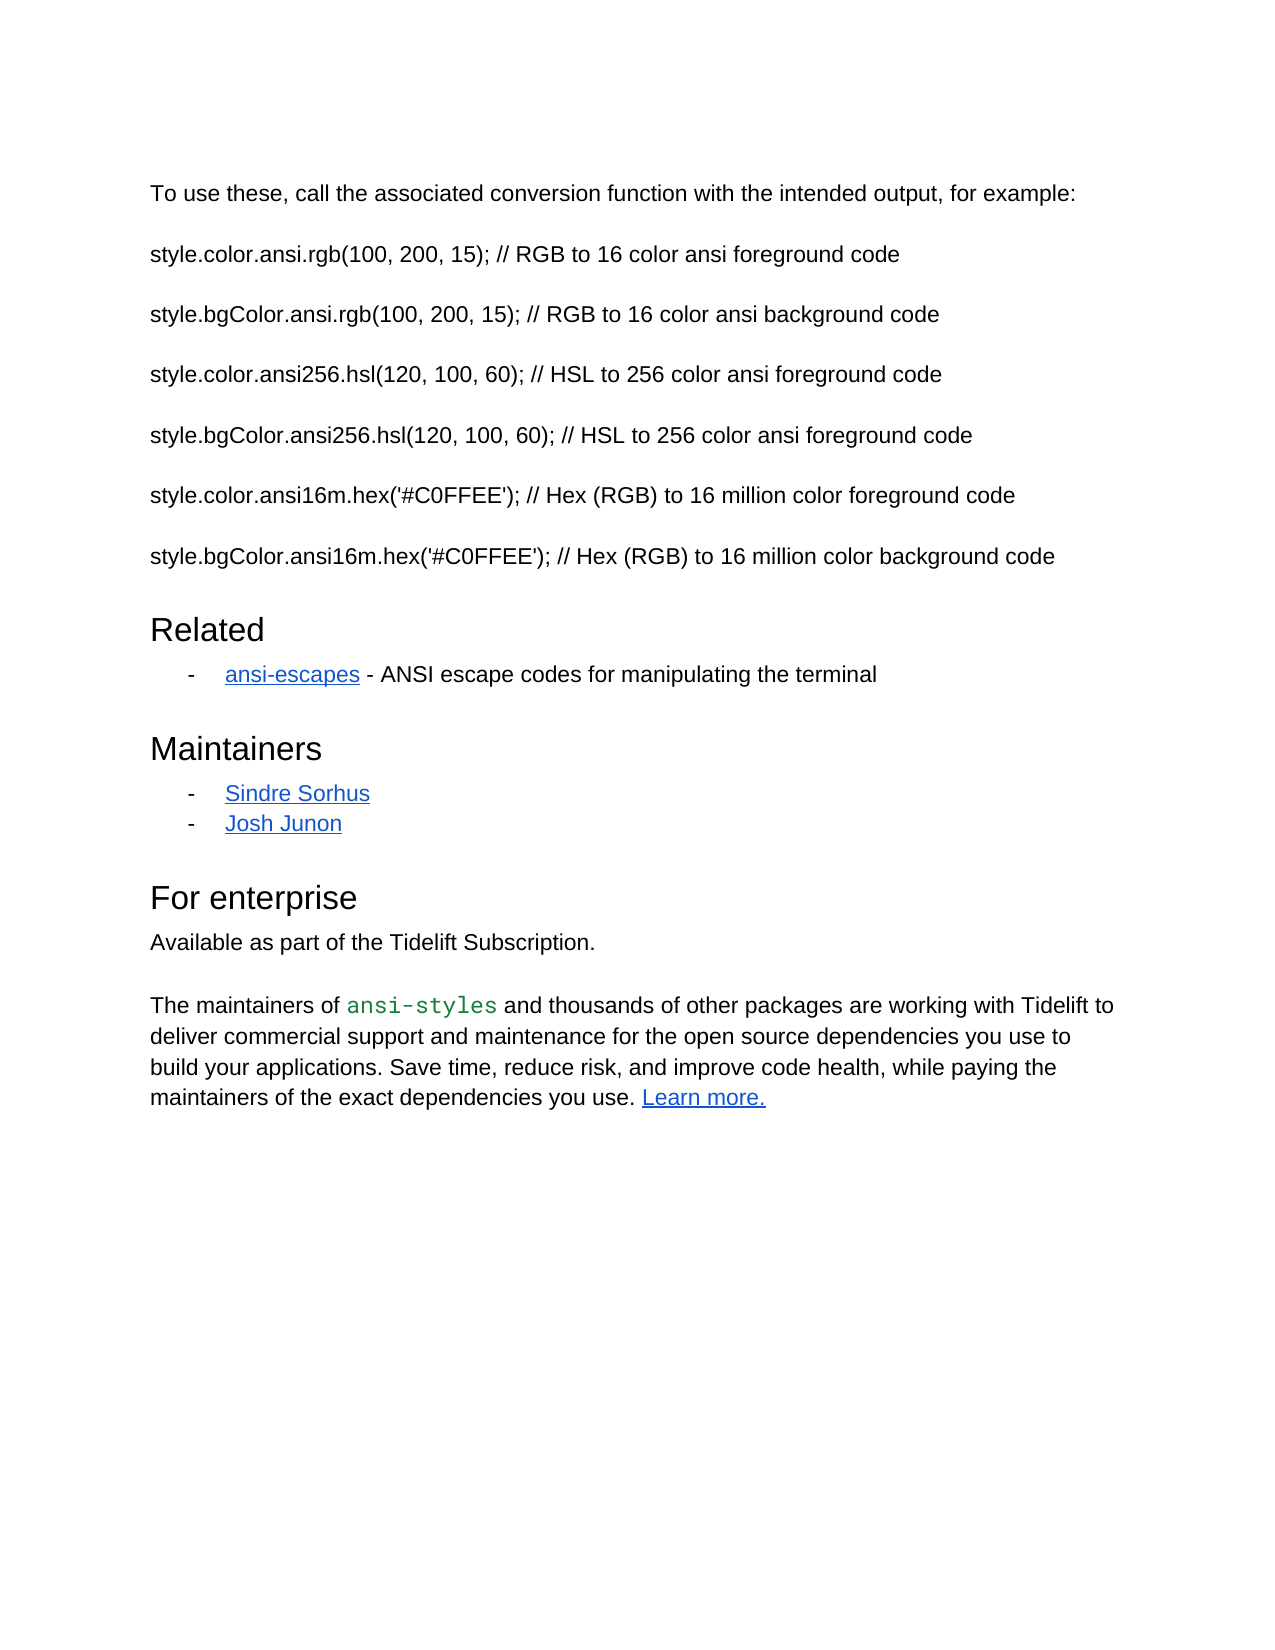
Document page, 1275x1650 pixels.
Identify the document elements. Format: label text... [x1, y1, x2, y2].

text Available as part of the Tidelift Subscription. [150, 929, 1125, 955]
list Sindre Sorhus [187, 780, 1125, 806]
subtitle For enterprise [150, 878, 1125, 916]
text The maintainers of ansi-styles and thousands of other packages are working with Tidelift to deliver commercial support and maintenance for the open source dependencies you use to build your applications. Save time, reduce risk, and improve code health, while paying the maintainers of the exact dependencies you use. Learn more. [150, 989, 1125, 1110]
list ansi-escapes - ANSI escape codes for manipulating the terminal [187, 661, 1125, 688]
text style.color.ansi16m.hex('#C0FFEE'); // Hex (RGB) to 16 million color foreground code [150, 482, 1125, 509]
subtitle Related [150, 610, 1125, 649]
list Josh Junon [187, 810, 1125, 837]
text To use these, call the associated conversion function with the intended output, for example: [150, 180, 1125, 207]
text style.color.ansi256.hsl(120, 100, 60); // HSL to 256 color ansi foreground code [150, 361, 1125, 388]
text style.bgColor.ansi256.hsl(120, 100, 60); // HSL to 256 color ansi foreground code [150, 422, 1125, 448]
subtitle Maintainers [150, 729, 1125, 767]
text style.bgColor.ansi16m.hex('#C0FFEE'); // Hex (RGB) to 16 million color background code [150, 543, 1125, 569]
text style.bgColor.ansi.rgb(100, 200, 15); // RGB to 16 color ansi background code [150, 301, 1125, 327]
text style.color.ansi.rgb(100, 200, 15); // RGB to 16 color ansi foreground code [150, 241, 1125, 267]
